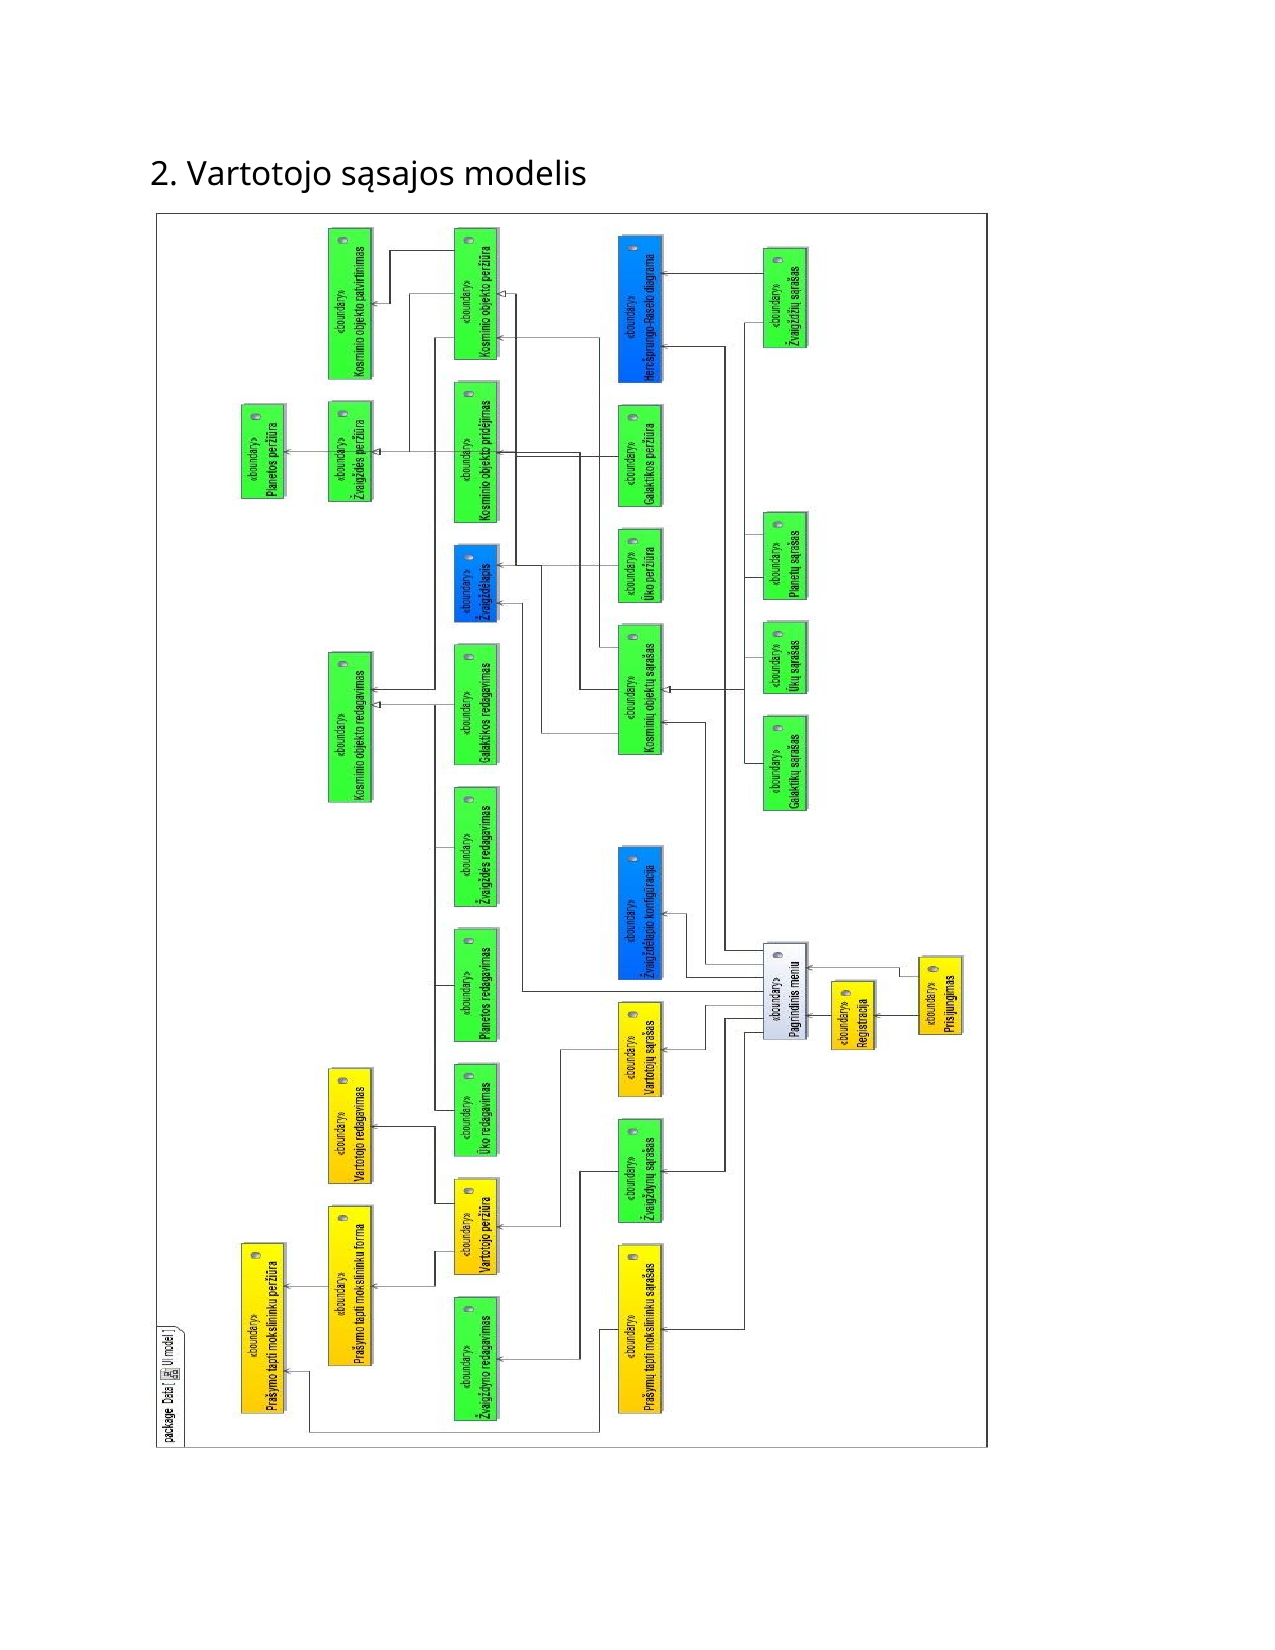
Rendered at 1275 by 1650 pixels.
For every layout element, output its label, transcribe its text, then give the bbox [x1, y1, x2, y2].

picture [150, 202, 1006, 1451]
subtitle 2. Vartotojo sąsajos modelis [150, 150, 1125, 195]
